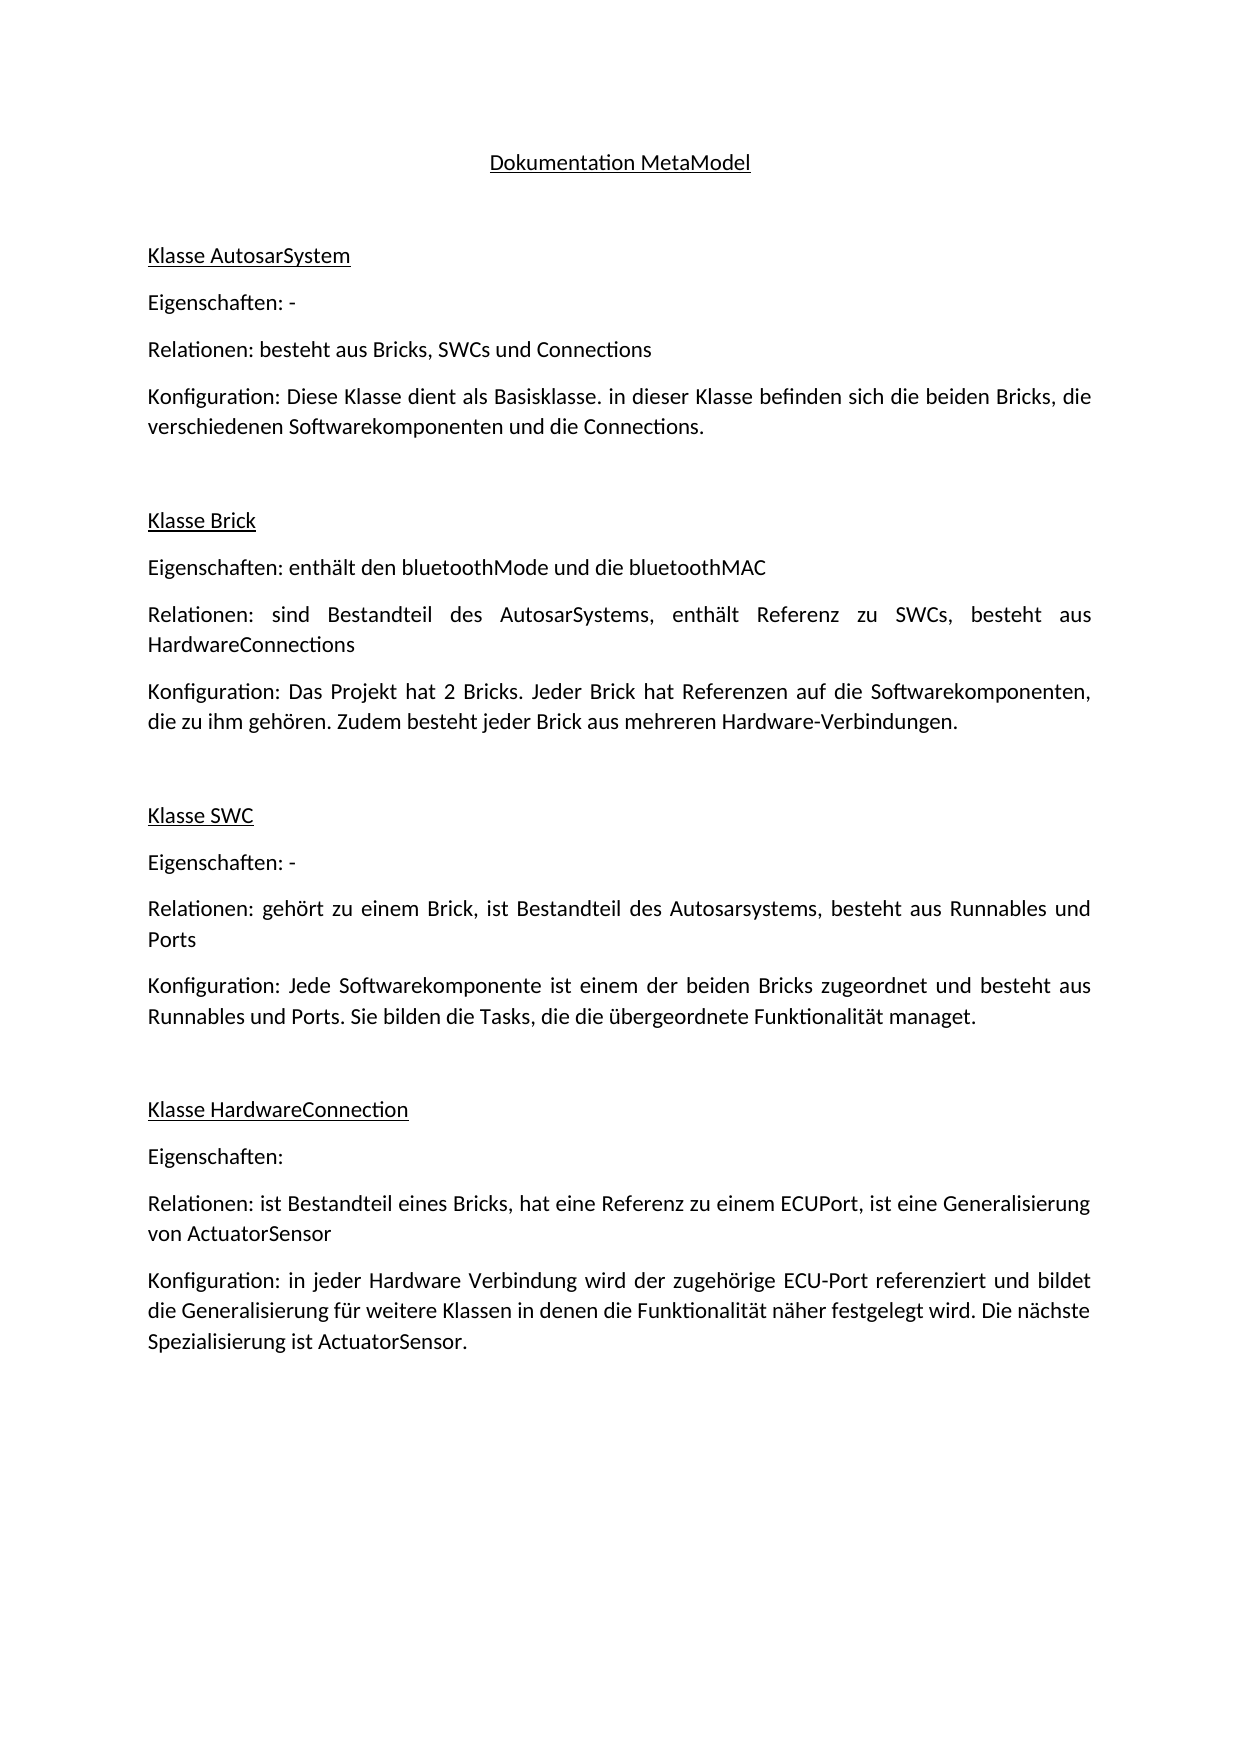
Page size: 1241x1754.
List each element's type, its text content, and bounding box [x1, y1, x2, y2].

text Konfiguration: in jeder Hardware Verbindung wird der zugehörige ECU-Port referenziert und bildet die Generalisierung für weitere Klassen in denen die Funktionalität näher festgelegt wird. Die nächste Spezialisierung ist ActuatorSensor. [148, 1266, 1093, 1355]
text Eigenschaften: enthält den bluetoothMode und die bluetoothMAC [148, 553, 1093, 581]
text Klasse SWC [148, 801, 1093, 829]
text Klasse Brick [148, 506, 1093, 534]
text Eigenschaften: - [148, 848, 1093, 876]
text Relationen: sind Bestandteil des AutosarSystems, enthält Referenz zu SWCs, besteht aus HardwareConnections [148, 600, 1093, 658]
text Relationen: ist Bestandteil eines Bricks, hat eine Referenz zu einem ECUPort, ist eine Generalisierung von ActuatorSensor [148, 1189, 1093, 1247]
text Konfiguration: Diese Klasse dient als Basisklasse. in dieser Klasse befinden sich die beiden Bricks, die verschiedenen Softwarekomponenten und die Connections. [148, 382, 1093, 440]
text Eigenschaften: - [148, 288, 1093, 316]
text Relationen: besteht aus Bricks, SWCs und Connections [148, 335, 1093, 363]
text Dokumentation MetaModel [148, 148, 1093, 176]
text Konfiguration: Jede Softwarekomponente ist einem der beiden Bricks zugeordnet und besteht aus Runnables und Ports. Sie bilden die Tasks, die die übergeordnete Funktionalität managet. [148, 972, 1093, 1030]
text Relationen: gehört zu einem Brick, ist Bestandteil des Autosarsystems, besteht aus Runnables und Ports [148, 894, 1093, 953]
text Konfiguration: Das Projekt hat 2 Bricks. Jeder Brick hat Referenzen auf die Softwarekomponenten, die zu ihm gehören. Zudem besteht jeder Brick aus mehreren Hardware-Verbindungen. [148, 677, 1093, 735]
text Klasse AutosarSystem [148, 241, 1093, 269]
text Klasse HardwareConnection [148, 1096, 1093, 1123]
text Eigenschaften: [148, 1142, 1093, 1170]
